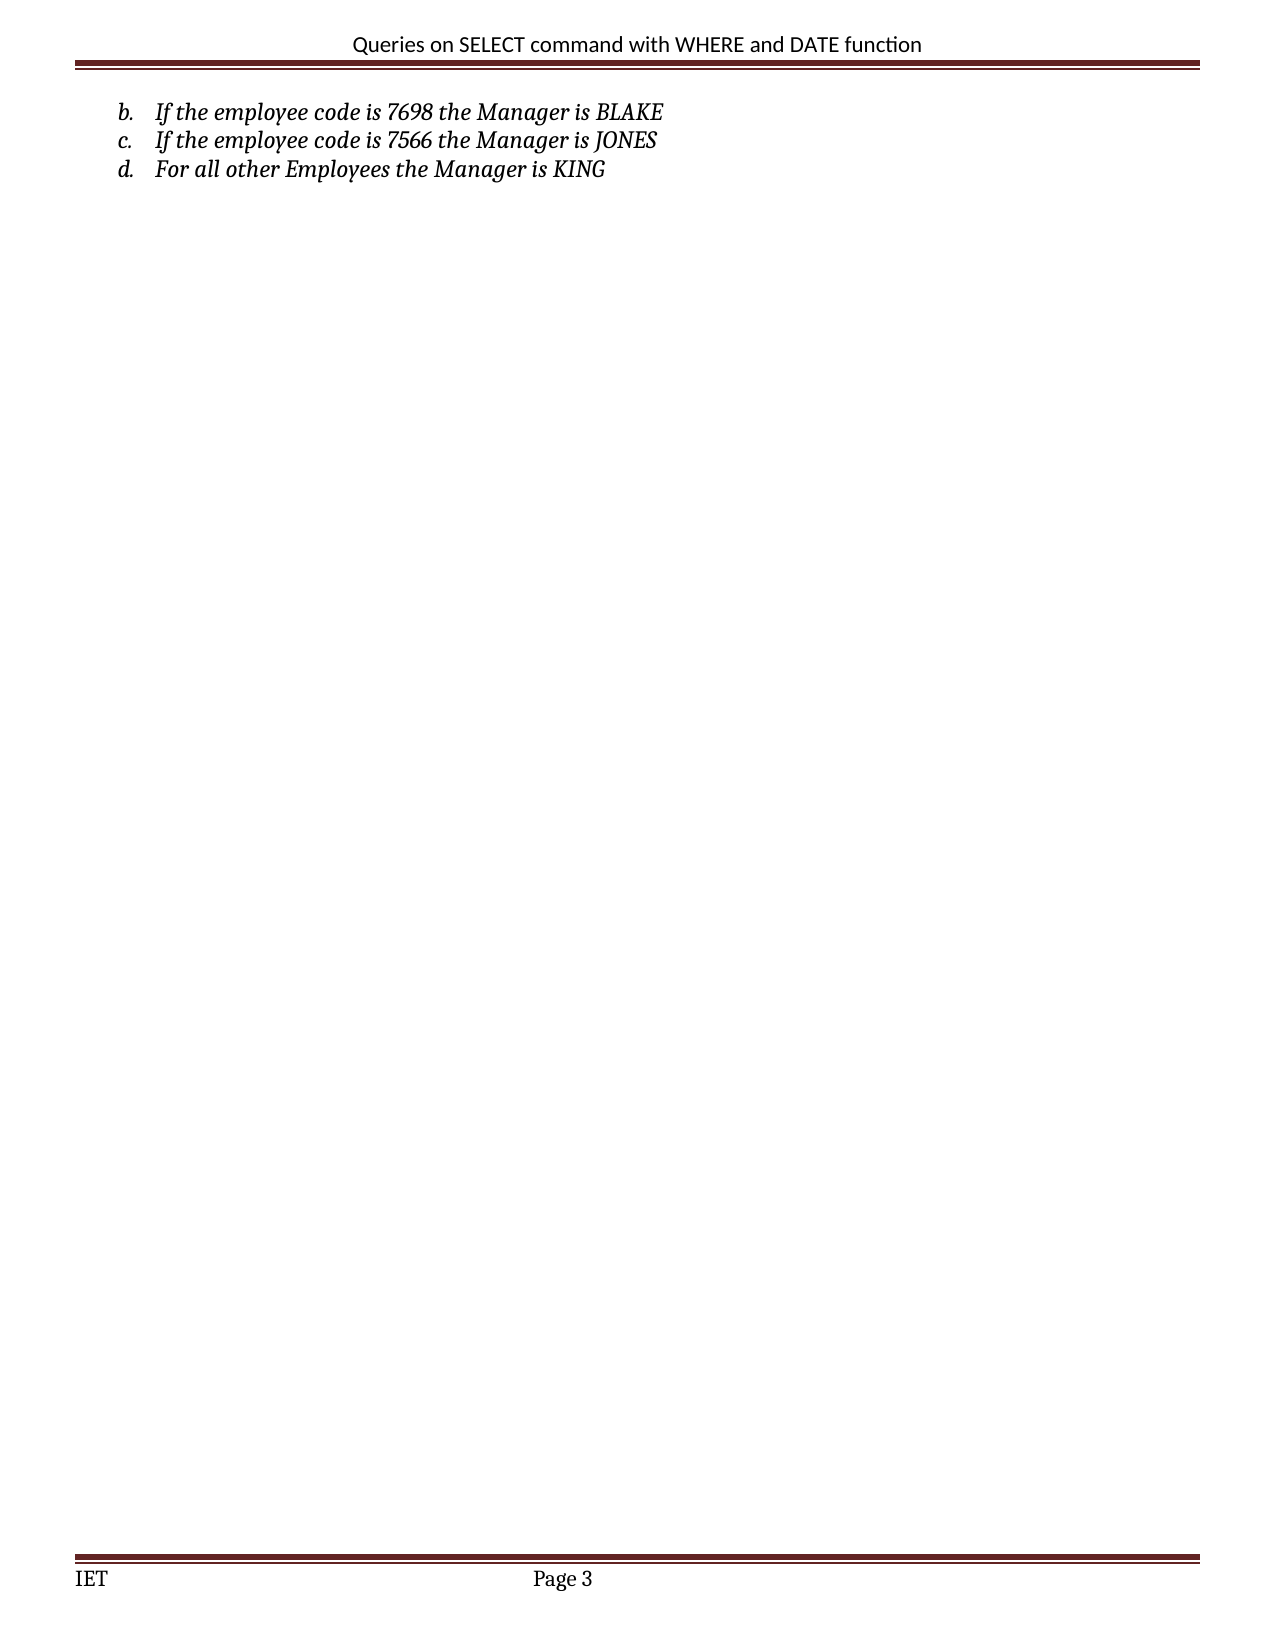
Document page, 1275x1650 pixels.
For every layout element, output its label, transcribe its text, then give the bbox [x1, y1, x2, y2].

list If the employee code is 7566 the Manager is JONES [117, 126, 1200, 155]
list If the employee code is 7698 the Manager is BLAKE [117, 97, 1200, 126]
list For all other Employees the Manager is KING [117, 155, 1200, 184]
